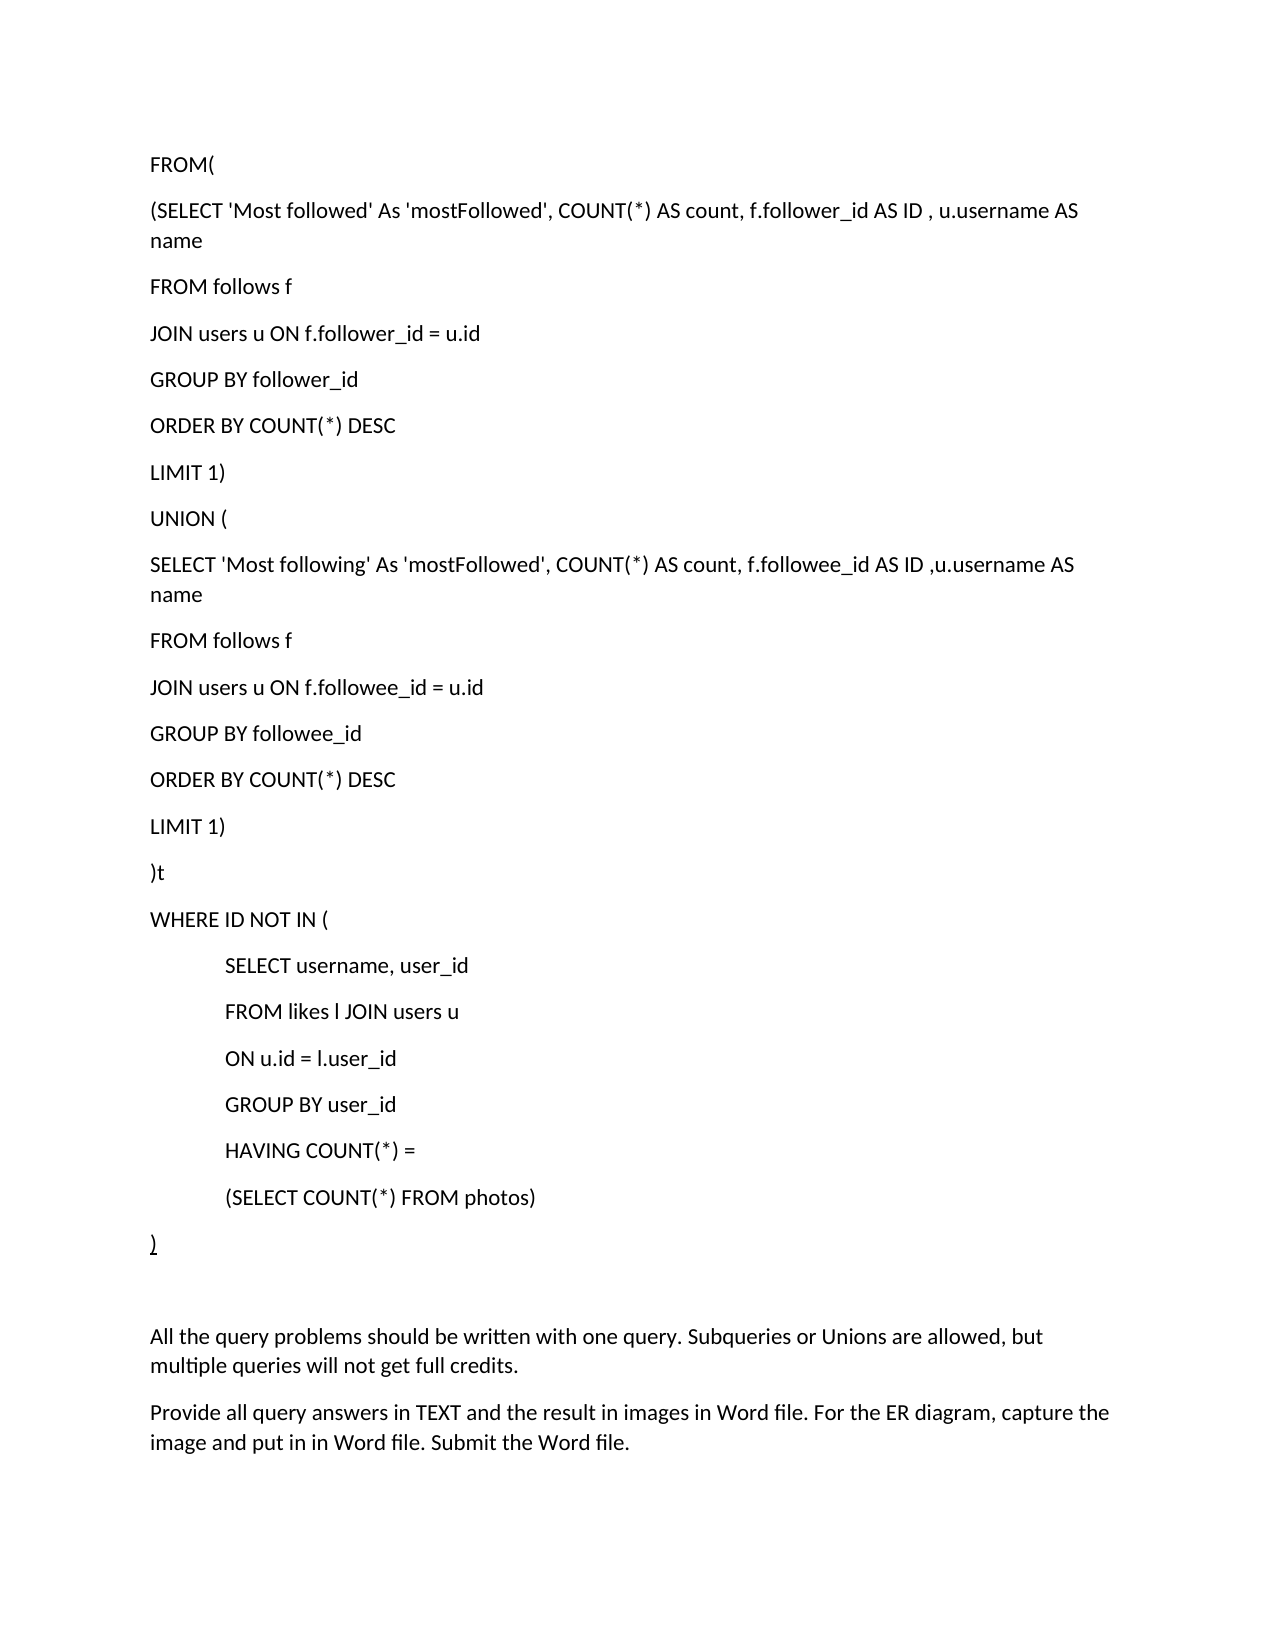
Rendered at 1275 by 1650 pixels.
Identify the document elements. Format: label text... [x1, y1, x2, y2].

text Provide all query answers in TEXT and the result in images in Word file. For the ER diagram, capture the image and put in in Word file. Submit the Word file. [150, 1398, 1125, 1485]
text LIMIT 1) [150, 812, 1125, 840]
text GROUP BY followee_id [150, 719, 1125, 747]
text ON u.id = l.user_id [150, 1044, 1125, 1072]
text JOIN users u ON f.follower_id = u.id [150, 319, 1125, 347]
text ORDER BY COUNT(*) DESC [150, 411, 1125, 439]
text FROM likes l JOIN users u [150, 997, 1125, 1025]
text WHERE ID NOT IN ( [150, 905, 1125, 933]
text FROM follows f [150, 627, 1125, 654]
text ORDER BY COUNT(*) DESC [150, 766, 1125, 794]
text FROM( [150, 150, 1125, 178]
text JOIN users u ON f.followee_id = u.id [150, 673, 1125, 701]
text GROUP BY user_id [150, 1090, 1125, 1118]
text GROUP BY follower_id [150, 365, 1125, 393]
text ) [150, 1229, 1125, 1257]
text UNION ( [150, 504, 1125, 532]
text FROM follows f [150, 272, 1125, 300]
text HAVING COUNT(*) = [150, 1136, 1125, 1164]
text (SELECT COUNT(*) FROM photos) [150, 1183, 1125, 1211]
text LIMIT 1) [150, 458, 1125, 486]
text SELECT 'Most following' As 'mostFollowed', COUNT(*) AS count, f.followee_id AS ID ,u.username AS name [150, 551, 1125, 608]
text All the query problems should be written with one query. Subqueries or Unions are allowed, but multiple queries will not get full credits. [150, 1322, 1125, 1379]
text (SELECT 'Most followed' As 'mostFollowed', COUNT(*) AS count, f.follower_id AS ID , u.username AS name [150, 196, 1125, 254]
text SELECT username, user_id [150, 951, 1125, 979]
text )t [150, 858, 1125, 886]
